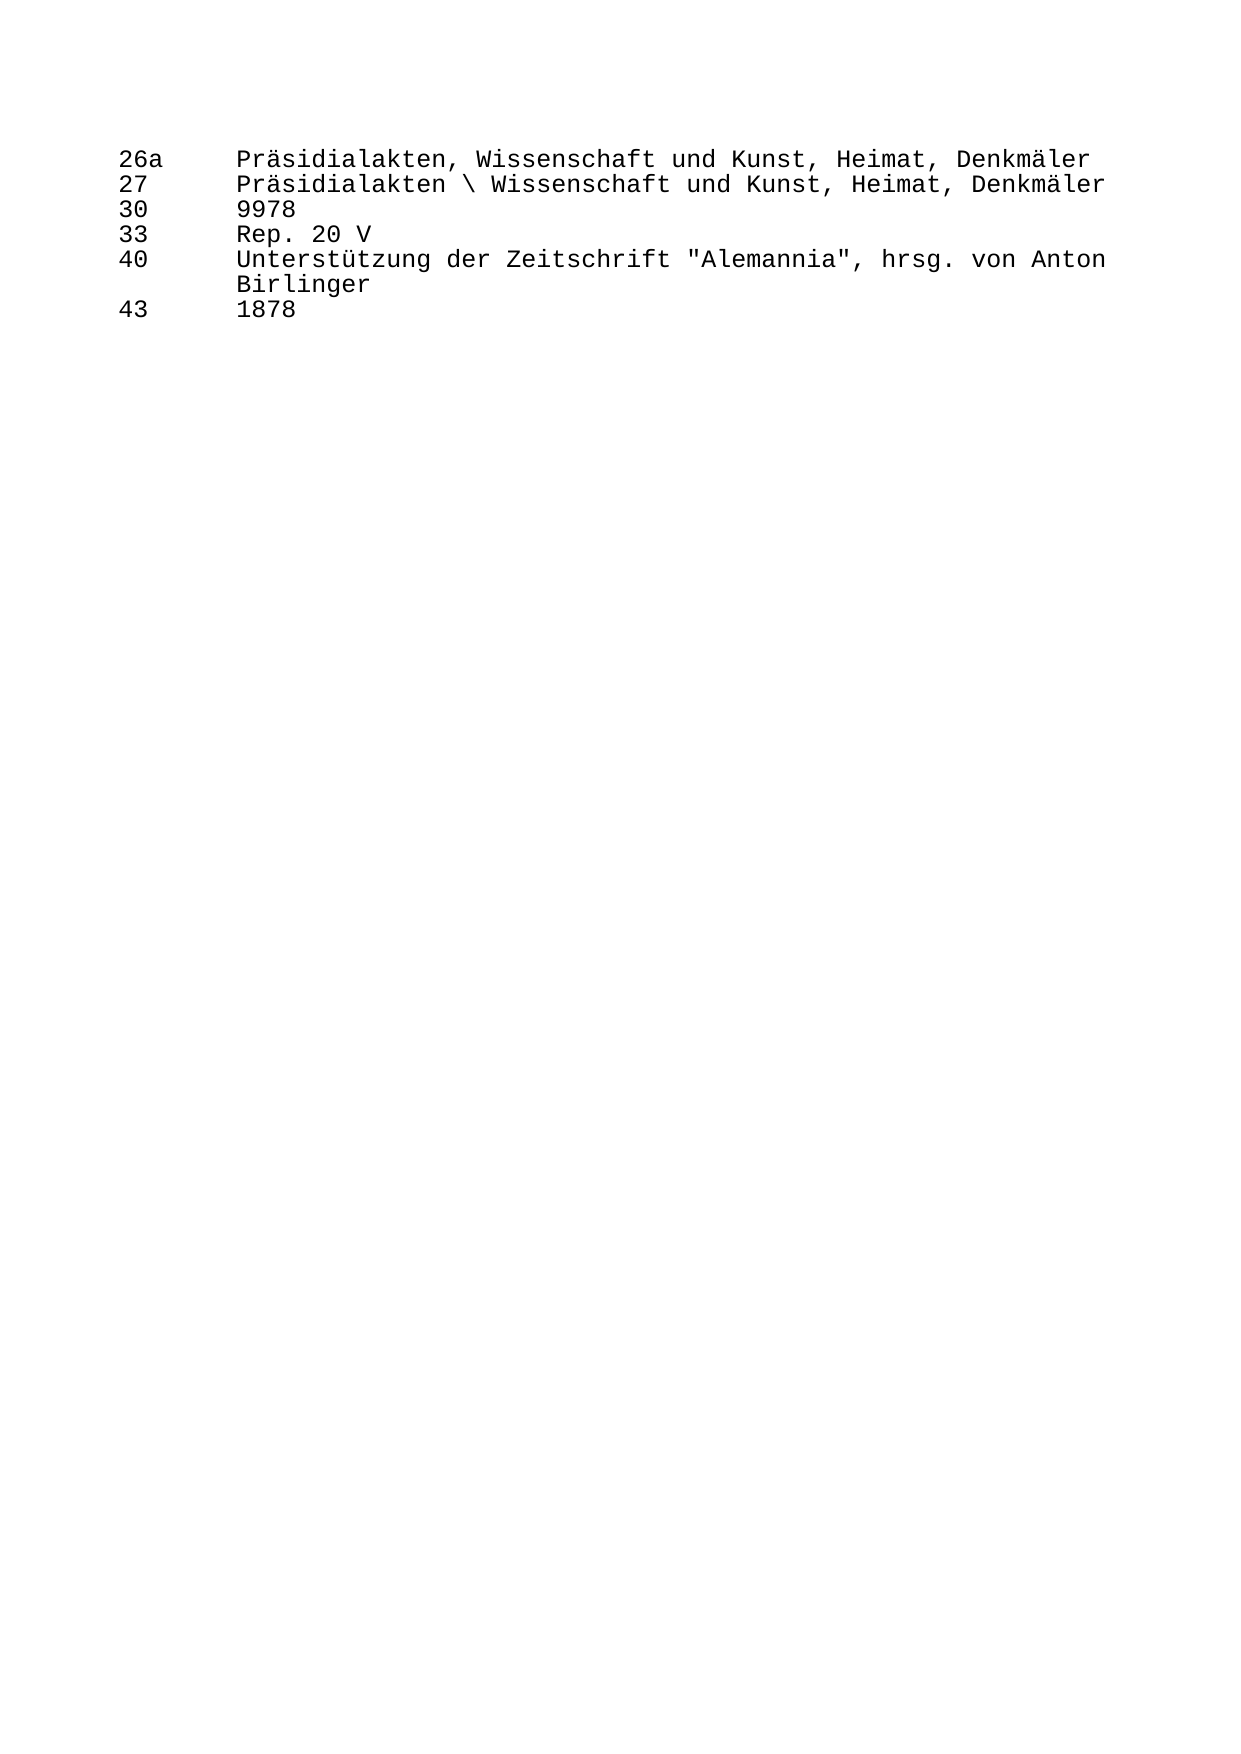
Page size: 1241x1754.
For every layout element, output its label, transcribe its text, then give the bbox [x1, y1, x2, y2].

text 43 1878 [118, 298, 1122, 323]
text 30 9978 [118, 198, 1122, 223]
text 33 Rep. 20 V [118, 223, 1122, 248]
text 26a Präsidialakten, Wissenschaft und Kunst, Heimat, Denkmäler [118, 148, 1122, 173]
text 27 Präsidialakten \ Wissenschaft und Kunst, Heimat, Denkmäler [118, 173, 1122, 198]
text 40 Unterstützung der Zeitschrift "t[1{Alemannia} <2{Zeitschrift}>]t", hrsg. von p[2{Anton} 1{Birlinger}]p [118, 248, 1122, 298]
